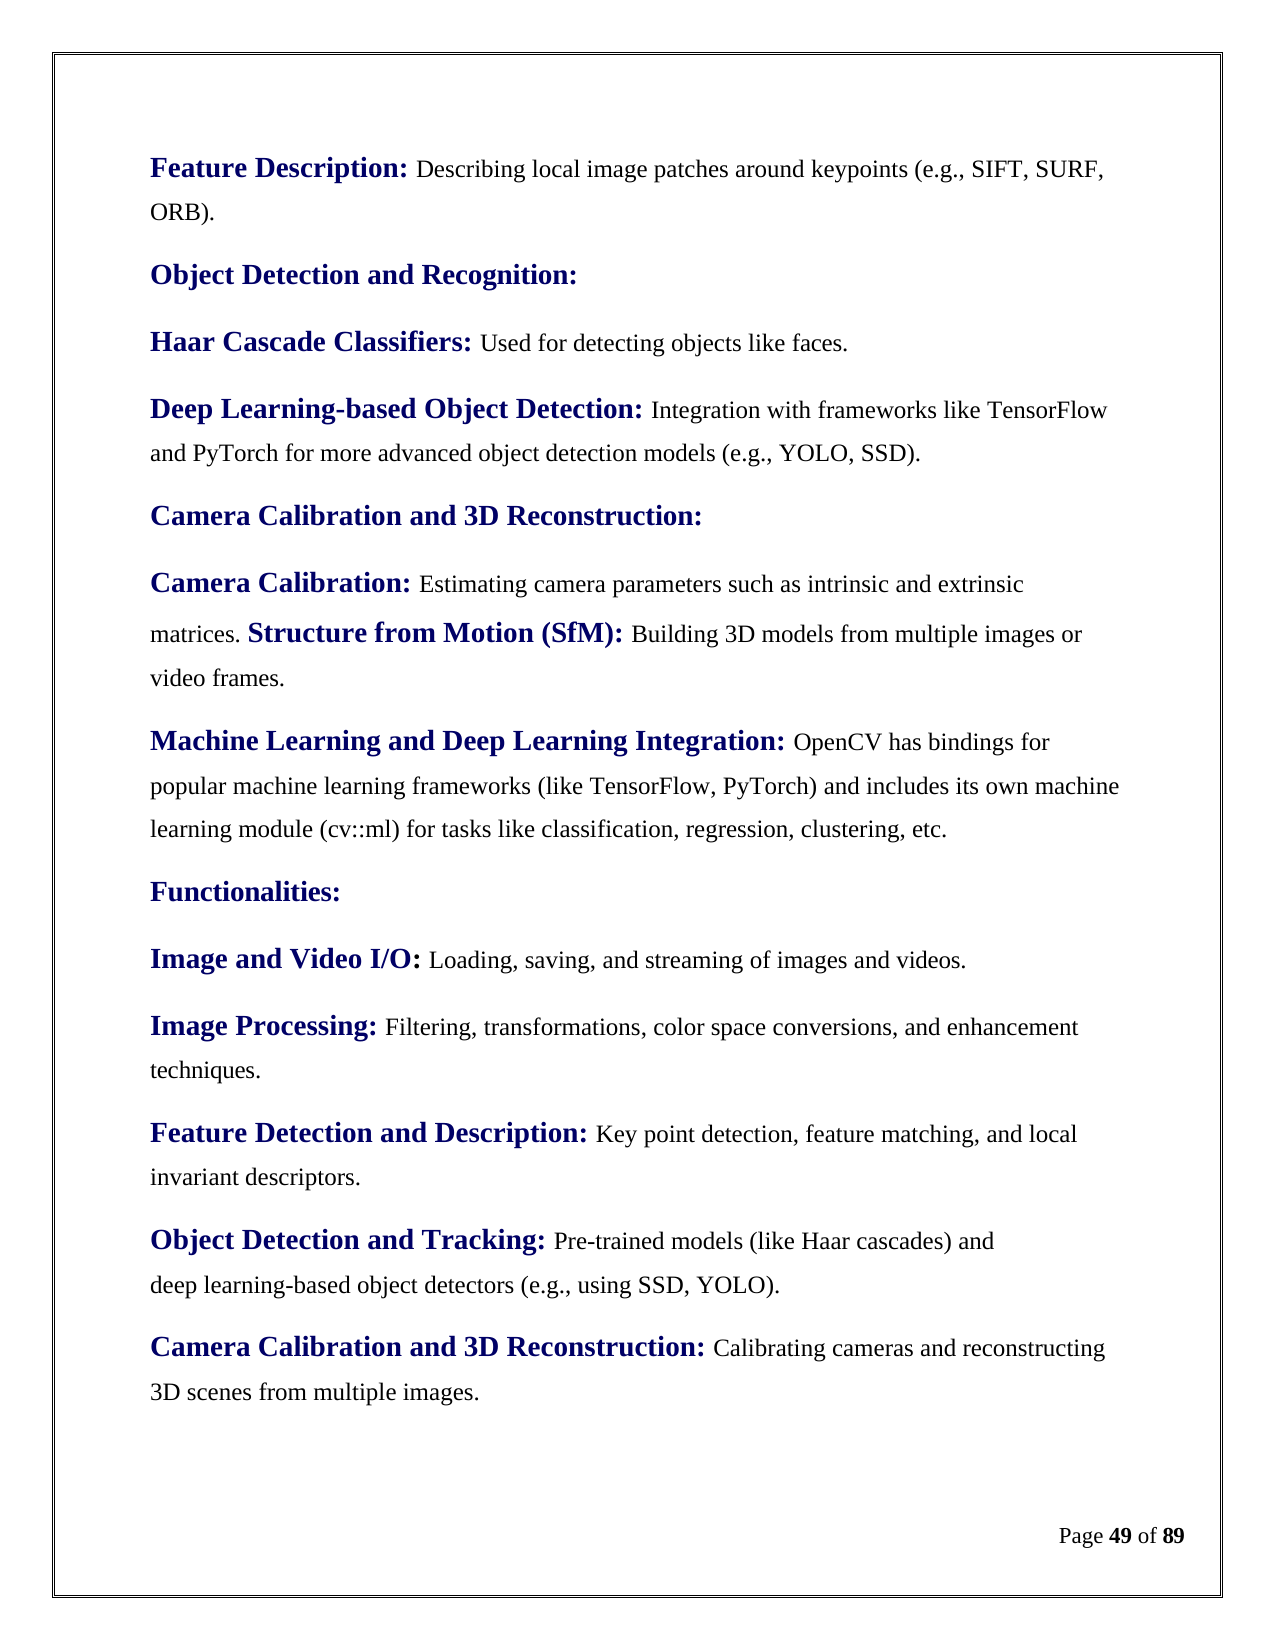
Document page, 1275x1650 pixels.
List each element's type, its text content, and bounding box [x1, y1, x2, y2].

text Object Detection and Tracking: Pre-trained models (like Haar cascades) and deep learning-based object detectors (e.g., using SSD, YOLO). [150, 1222, 1044, 1298]
text Camera Calibration: Estimating camera parameters such as intrinsic and extrinsic matrices. Structure from Motion (SfM): Building 3D models from multiple images or video frames. [150, 565, 1120, 692]
text Camera Calibration and 3D Reconstruction: Calibrating cameras and reconstructing 3D scenes from multiple images. [150, 1329, 1121, 1405]
subtitle Functionalities: [150, 874, 1185, 908]
text Deep Learning-based Object Detection: Integration with frameworks like TensorFlow and PyTorch for more advanced object detection models (e.g., YOLO, SSD). [150, 391, 1121, 467]
text Feature Detection and Description: Key point detection, feature matching, and local invariant descriptors. [150, 1115, 1121, 1191]
text Image Processing: Filtering, transformations, color space conversions, and enhancement techniques. [150, 1008, 1121, 1084]
text Machine Learning and Deep Learning Integration: OpenCV has bindings for popular machine learning frameworks (like TensorFlow, PyTorch) and includes its own machine learning module (cv::ml) for tasks like classification, regression, clustering, etc. [150, 723, 1121, 843]
subtitle Camera Calibration and 3D Reconstruction: [150, 498, 1185, 532]
subtitle Object Detection and Recognition: [150, 257, 1185, 291]
text Feature Description: Describing local image patches around keypoints (e.g., SIFT, SURF, ORB). [150, 150, 1121, 226]
text Haar Cascade Classifiers: Used for detecting objects like faces. [150, 324, 1185, 358]
text Image and Video I/O: Loading, saving, and streaming of images and videos. [150, 941, 1185, 975]
